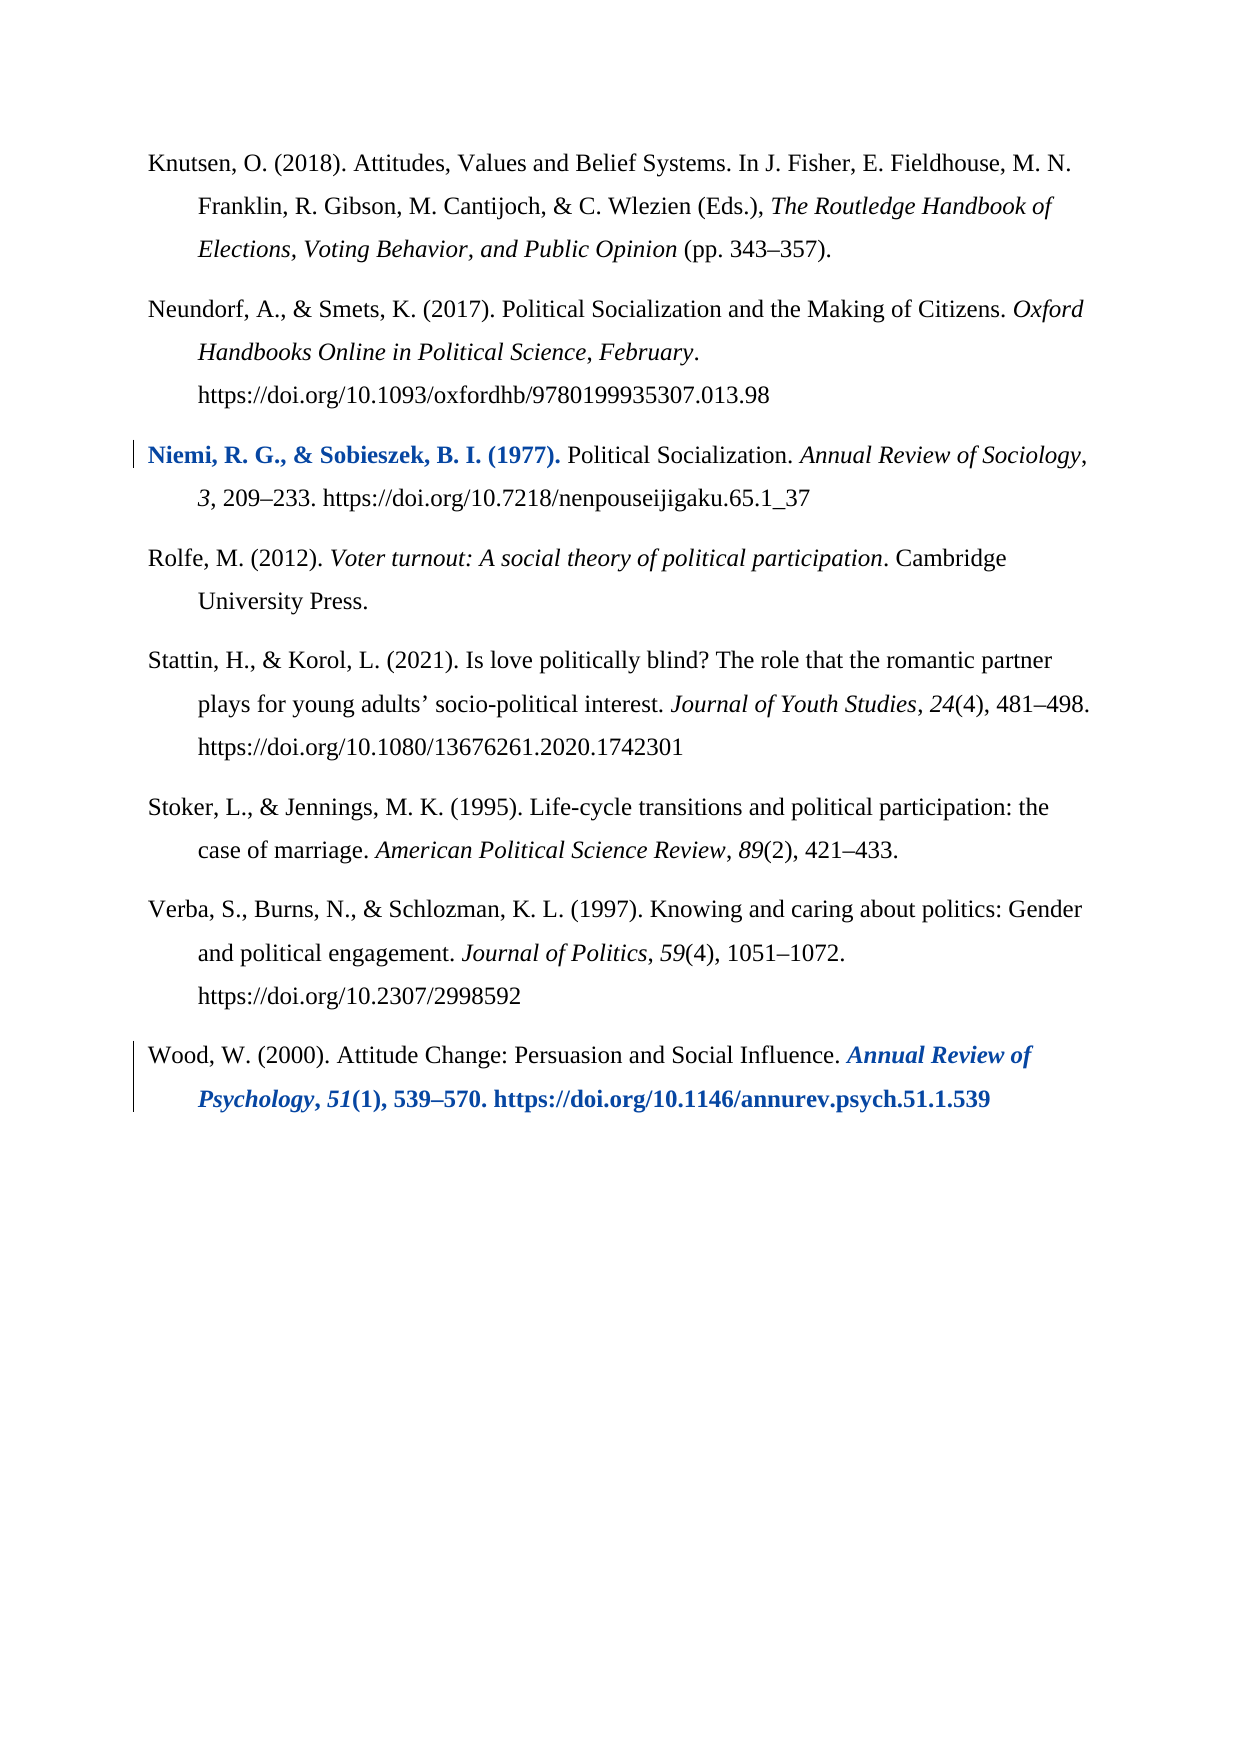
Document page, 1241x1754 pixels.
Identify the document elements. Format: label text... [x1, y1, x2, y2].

text Wood, W. (2000). Attitude Change: Persuasion and Social Influence. Annual Review of Psychology, 51(1), 539–570. https://doi.org/10.1146/annurev.psych.51.1.539 [148, 1041, 1093, 1112]
text Rolfe, M. (2012). Voter turnout: A social theory of political participation. Cambridge University Press. [148, 543, 1093, 614]
text Verba, S., Burns, N., & Schlozman, K. L. (1997). Knowing and caring about politics: Gender and political engagement. Journal of Politics, 59(4), 1051–1072. https://doi.org/10.2307/2998592 [148, 894, 1093, 1009]
text Stoker, L., & Jennings, M. K. (1995). Life-cycle transitions and political participation: the case of marriage. American Political Science Review, 89(2), 421–433. [148, 792, 1093, 863]
text Niemi, R. G., & Sobieszek, B. I. (1977). Political Socialization. Annual Review of Sociology, 3, 209–233. https://doi.org/10.7218/nenpouseijigaku.65.1_37 [148, 440, 1093, 512]
text Knutsen, O. (2018). Attitudes, Values and Belief Systems. In J. Fisher, E. Fieldhouse, M. N. Franklin, R. Gibson, M. Cantijoch, & C. Wlezien (Eds.), The Routledge Handbook of Elections, Voting Behavior, and Public Opinion (pp. 343–357). [148, 148, 1093, 263]
text Neundorf, A., & Smets, K. (2017). Political Socialization and the Making of Citizens. Oxford Handbooks Online in Political Science, February. https://doi.org/10.1093/oxfordhb/9780199935307.013.98 [148, 294, 1093, 409]
text Stattin, H., & Korol, L. (2021). Is love politically blind? The role that the romantic partner plays for young adults’ socio-political interest. Journal of Youth Studies, 24(4), 481–498. https://doi.org/10.1080/13676261.2020.1742301 [148, 646, 1093, 761]
